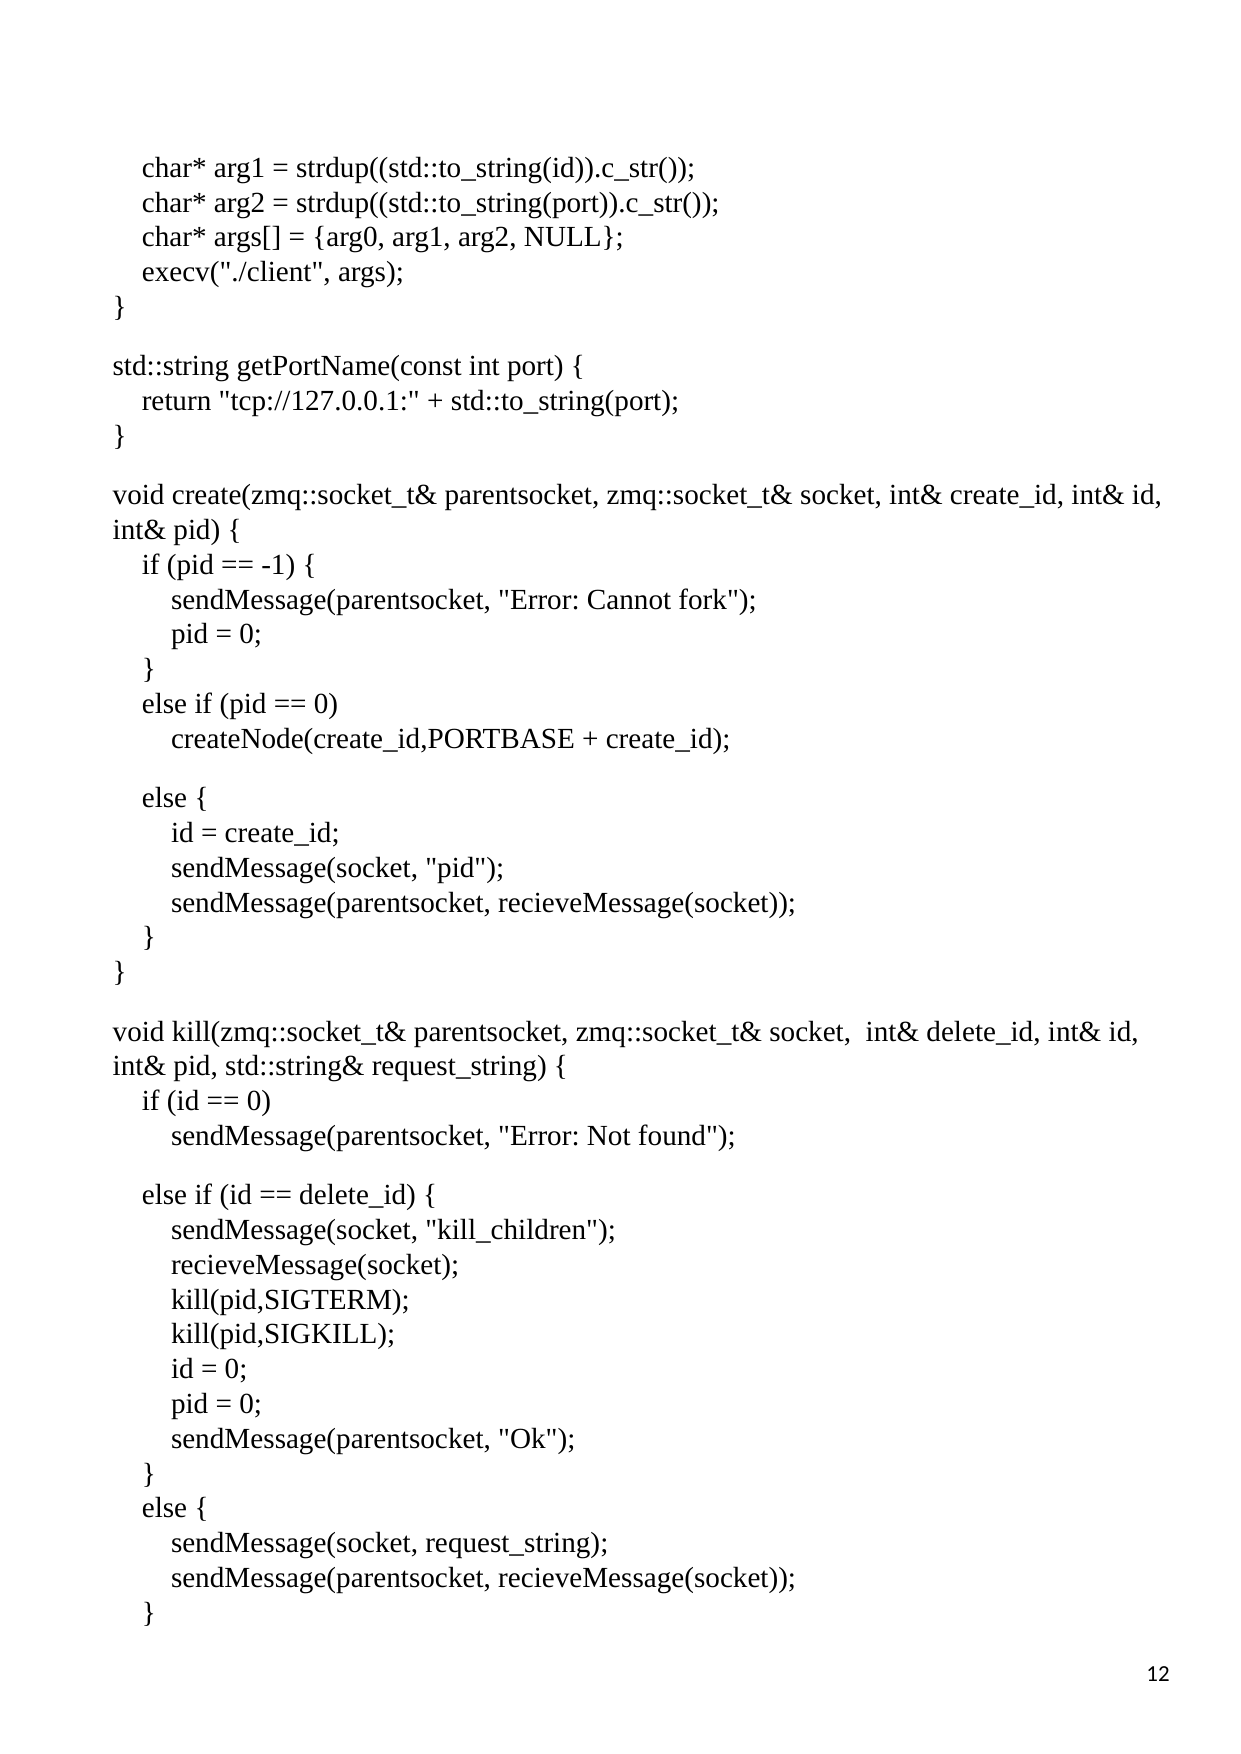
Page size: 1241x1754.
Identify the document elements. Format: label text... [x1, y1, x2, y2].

text char* arg2 = strdup((std::to_string(port)).c_str()); [112, 185, 1169, 218]
text std::string getPortName(const int port) { [112, 348, 1169, 382]
text kill(pid,SIGKILL); [112, 1317, 1169, 1350]
text void create(zmq::socket_t& parentsocket, zmq::socket_t& socket, int& create_id, int& id, int& pid) { [112, 477, 1169, 546]
text } [112, 954, 1169, 988]
text sendMessage(parentsocket, "Error: Cannot fork"); [112, 582, 1169, 615]
text else if (pid == 0) [112, 686, 1169, 720]
text createNode(create_id,PORTBASE + create_id); [112, 721, 1169, 754]
text id = create_id; [112, 815, 1169, 849]
text pid = 0; [112, 617, 1169, 650]
text } [112, 919, 1169, 953]
text else { [112, 1491, 1169, 1524]
text } [112, 651, 1169, 685]
text else { [112, 780, 1169, 814]
text } [112, 1595, 1169, 1628]
text char* arg1 = strdup((std::to_string(id)).c_str()); [112, 150, 1169, 183]
text return "tcp://127.0.0.1:" + std::to_string(port); [112, 383, 1169, 417]
text void kill(zmq::socket_t& parentsocket, zmq::socket_t& socket, int& delete_id, int& id, int& pid, std::string& request_string) { [112, 1014, 1169, 1082]
text if (pid == -1) { [112, 547, 1169, 581]
text sendMessage(parentsocket, "Ok"); [112, 1421, 1169, 1454]
text } [112, 289, 1169, 323]
text execv("./client", args); [112, 254, 1169, 288]
text kill(pid,SIGTERM); [112, 1282, 1169, 1315]
text else if (id == delete_id) { [112, 1177, 1169, 1211]
text if (id == 0) [112, 1083, 1169, 1117]
text sendMessage(socket, "pid"); [112, 850, 1169, 883]
text sendMessage(parentsocket, "Error: Not found"); [112, 1118, 1169, 1152]
text pid = 0; [112, 1386, 1169, 1420]
text id = 0; [112, 1351, 1169, 1385]
text char* args[] = {arg0, arg1, arg2, NULL}; [112, 219, 1169, 253]
text } [112, 1456, 1169, 1489]
text recieveMessage(socket); [112, 1247, 1169, 1281]
text sendMessage(socket, request_string); [112, 1525, 1169, 1559]
text sendMessage(parentsocket, recieveMessage(socket)); [112, 1560, 1169, 1594]
text sendMessage(socket, "kill_children"); [112, 1212, 1169, 1246]
text } [112, 418, 1169, 452]
text sendMessage(parentsocket, recieveMessage(socket)); [112, 885, 1169, 918]
